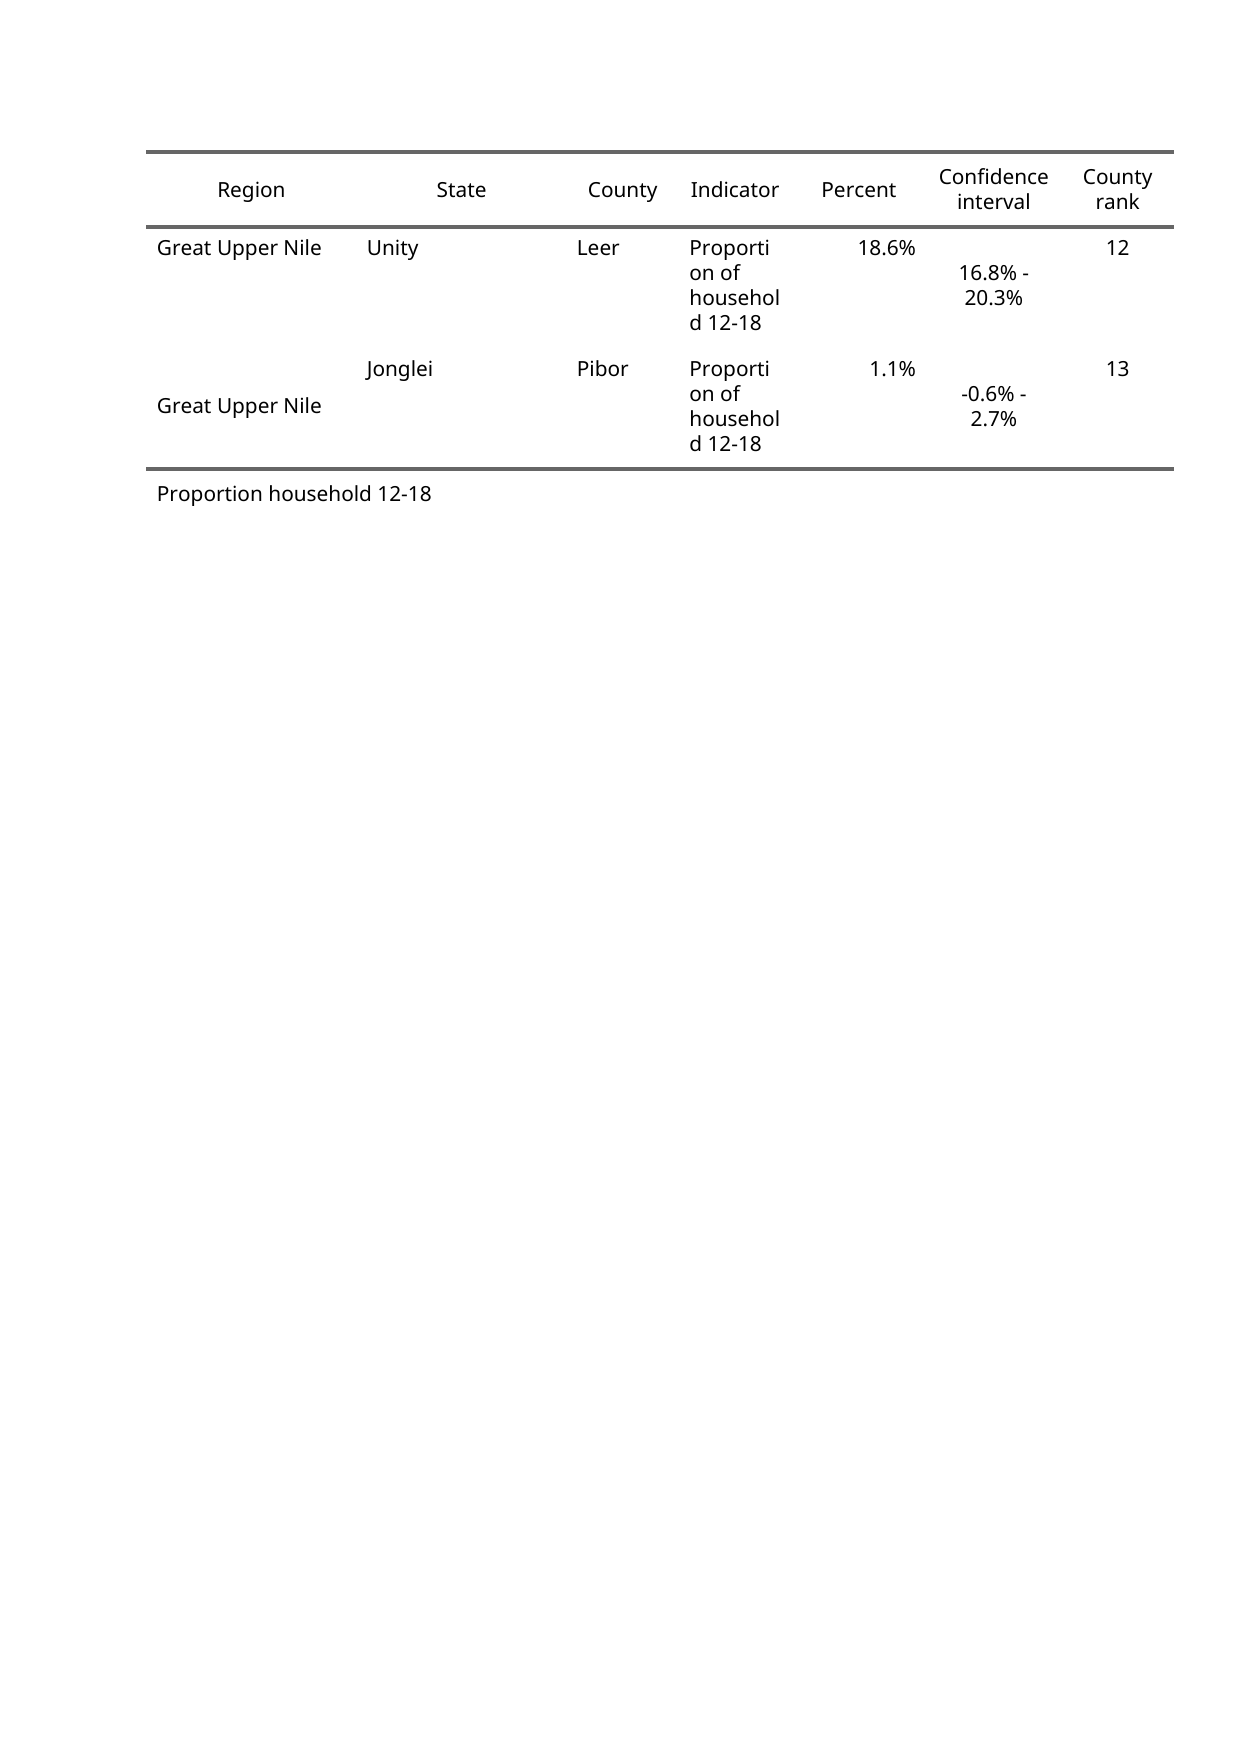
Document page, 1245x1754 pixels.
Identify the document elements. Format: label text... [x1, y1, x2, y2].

table_cell Leer [566, 229, 679, 346]
table_cell Proportion of household 12-18 [679, 346, 791, 467]
table_header Percent [791, 154, 926, 225]
table_header Region [146, 154, 356, 225]
table_header County rank [1061, 154, 1174, 225]
table_cell -0.6% - 2.7% [926, 346, 1061, 467]
table_cell 13 [1061, 346, 1174, 467]
table_header Indicator [679, 154, 791, 225]
table_cell Pibor [566, 346, 679, 467]
table_header County [566, 154, 679, 225]
table_header Confidence interval [926, 154, 1061, 225]
table_cell Jonglei [356, 346, 566, 467]
table_cell 18.6% [791, 229, 926, 346]
table_cell 12 [1061, 229, 1174, 346]
table_cell Great Upper Nile [146, 229, 356, 346]
table_cell Proportion household 12-18 [146, 471, 1174, 517]
table_cell Proportion of household 12-18 [679, 229, 791, 346]
table_cell 1.1% [791, 346, 926, 467]
table_cell 16.8% - 20.3% [926, 229, 1061, 346]
table_cell Unity [356, 229, 566, 346]
table_header State [356, 154, 566, 225]
table_cell Great Upper Nile [146, 346, 356, 467]
